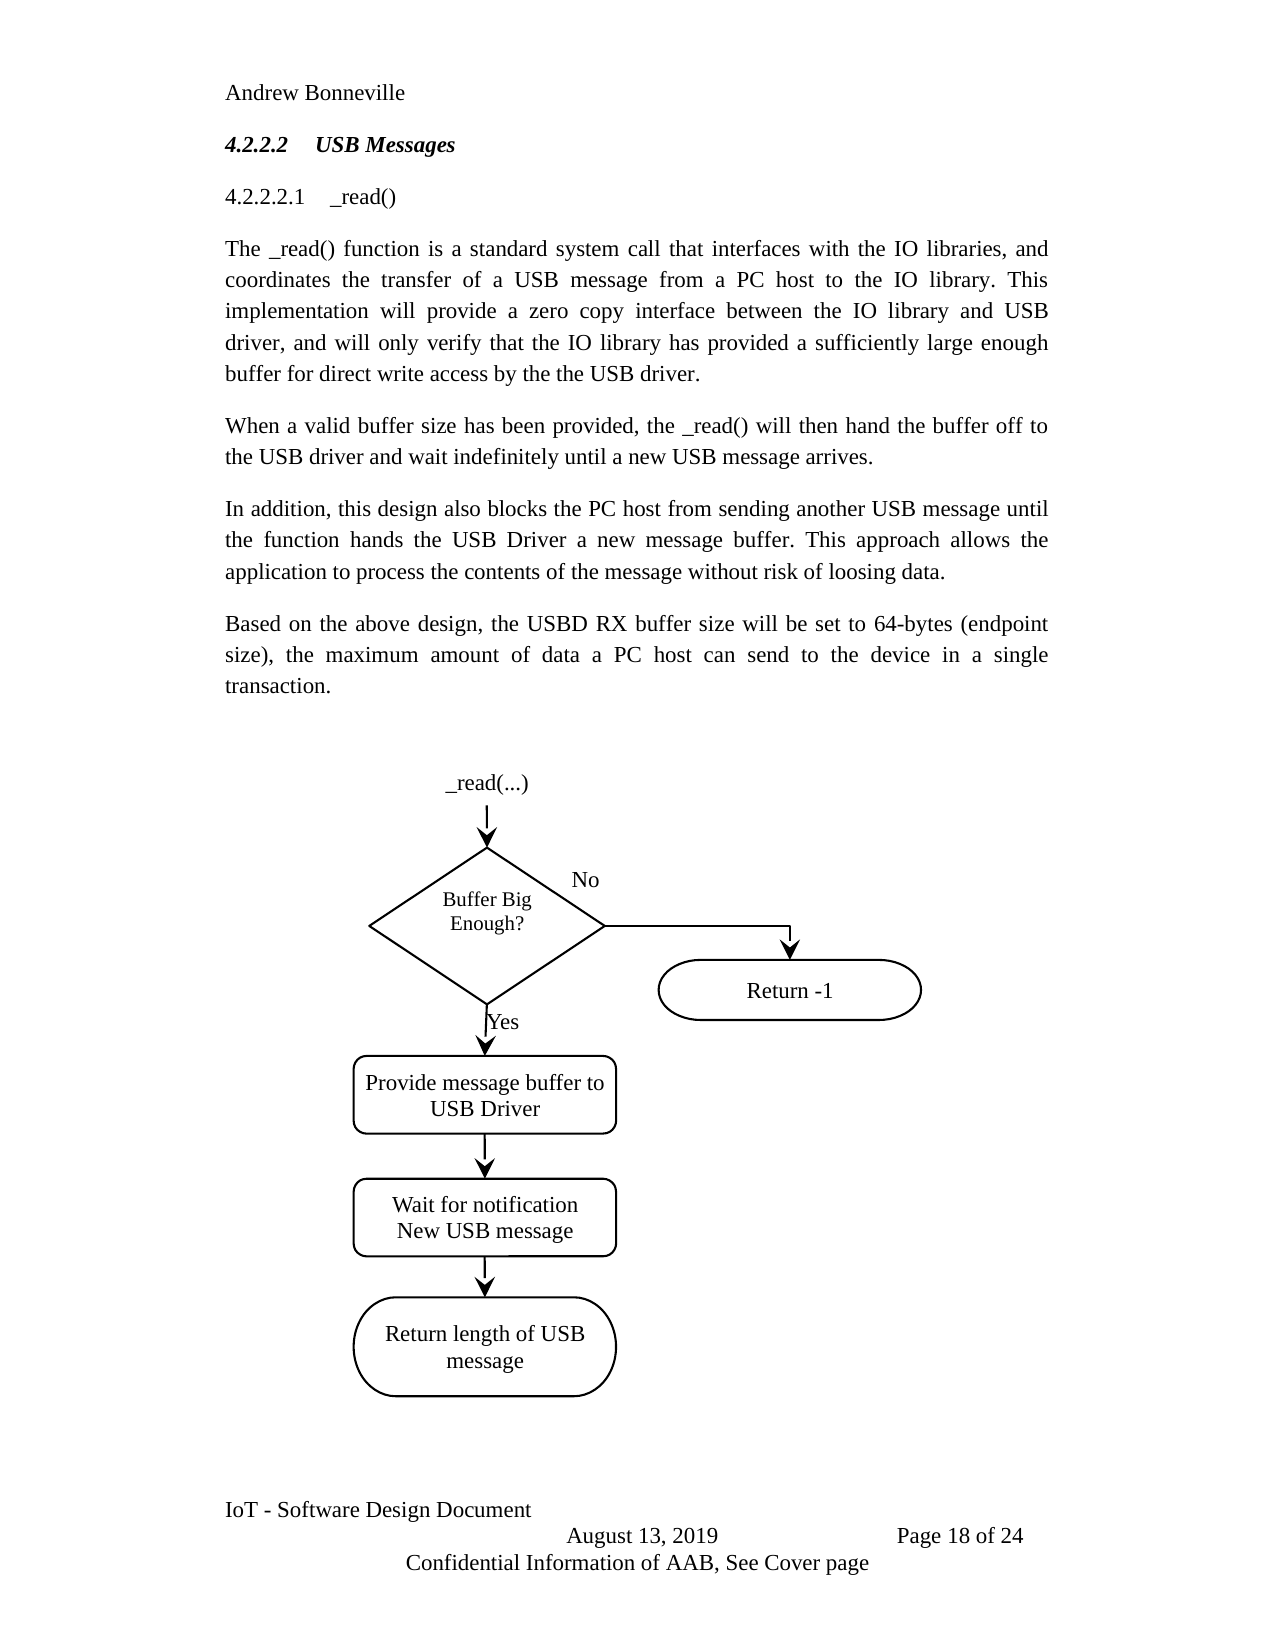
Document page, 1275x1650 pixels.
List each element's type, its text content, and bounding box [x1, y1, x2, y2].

text Based on the above design, the USBD RX buffer size will be set to 64-bytes (endpoint size), the maximum amount of data a PC host can send to the device in a single transaction. [225, 606, 1050, 700]
subtitle _read() [225, 179, 1050, 210]
subtitle USB Messages [225, 127, 1050, 158]
text When a valid buffer size has been provided, the _read() will then hand the buffer off to the USB driver and wait indefinitely until a new USB message arrives. [225, 408, 1050, 471]
text In addition, this design also blocks the PC host from sending another USB message until the function hands the USB Driver a new message buffer. This approach allows the application to process the contents of the message without risk of loosing data. [225, 492, 1050, 585]
text The _read() function is a standard system call that interfaces with the IO libraries, and coordinates the transfer of a USB message from a PC host to the IO library. This implementation will provide a zero copy interface between the IO library and USB driver, and will only verify that the IO library has provided a sufficiently large enough buffer for direct write access by the the USB driver. [225, 231, 1050, 387]
